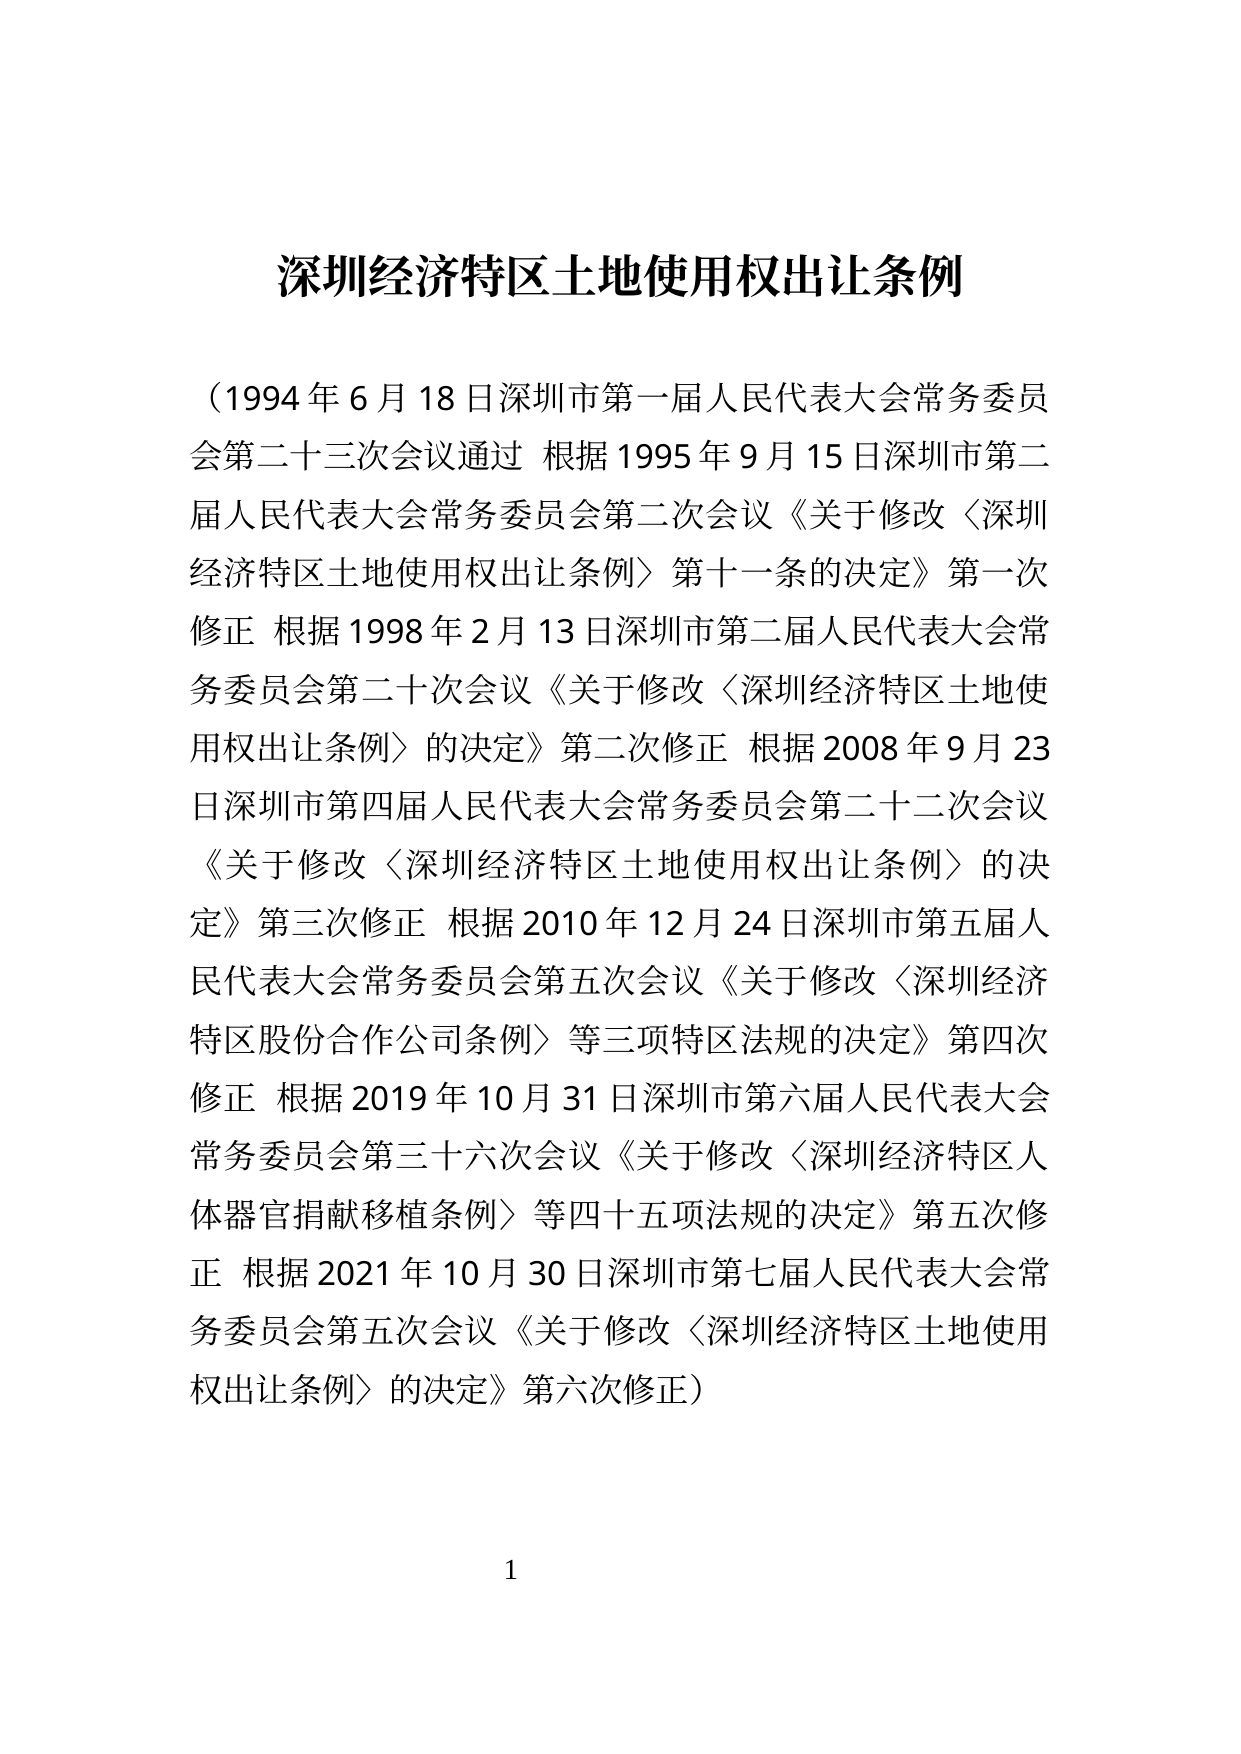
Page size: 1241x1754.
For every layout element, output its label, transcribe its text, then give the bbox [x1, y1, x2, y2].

text （1994年6月18日深圳市第一届人民代表大会常务委员会第二十三次会议通过 根据1995年9月15日深圳市第二届人民代表大会常务委员会第二次会议《关于修改〈深圳经济特区土地使用权出让条例〉第十一条的决定》第一次修正 根据1998年2月13日深圳市第二届人民代表大会常务委员会第二十次会议《关于修改〈深圳经济特区土地使用权出让条例〉的决定》第二次修正 根据2008年9月23日深圳市第四届人民代表大会常务委员会第二十二次会议《关于修改〈深圳经济特区土地使用权出让条例〉的决定》第三次修正 根据2010年12月24日深圳市第五届人民代表大会常务委员会第五次会议《关于修改〈深圳经济特区股份合作公司条例〉等三项特区法规的决定》第四次修正 根据2019年10月31日深圳市第六届人民代表大会常务委员会第三十六次会议《关于修改〈深圳经济特区人体器官捐献移植条例〉等四十五项法规的决定》第五次修正 根据2021年10月30日深圳市第七届人民代表大会常务委员会第五次会议《关于修改〈深圳经济特区土地使用权出让条例〉的决定》第六次修正） [189, 364, 1051, 1414]
text 深圳经济特区土地使用权出让条例 [189, 247, 1051, 306]
